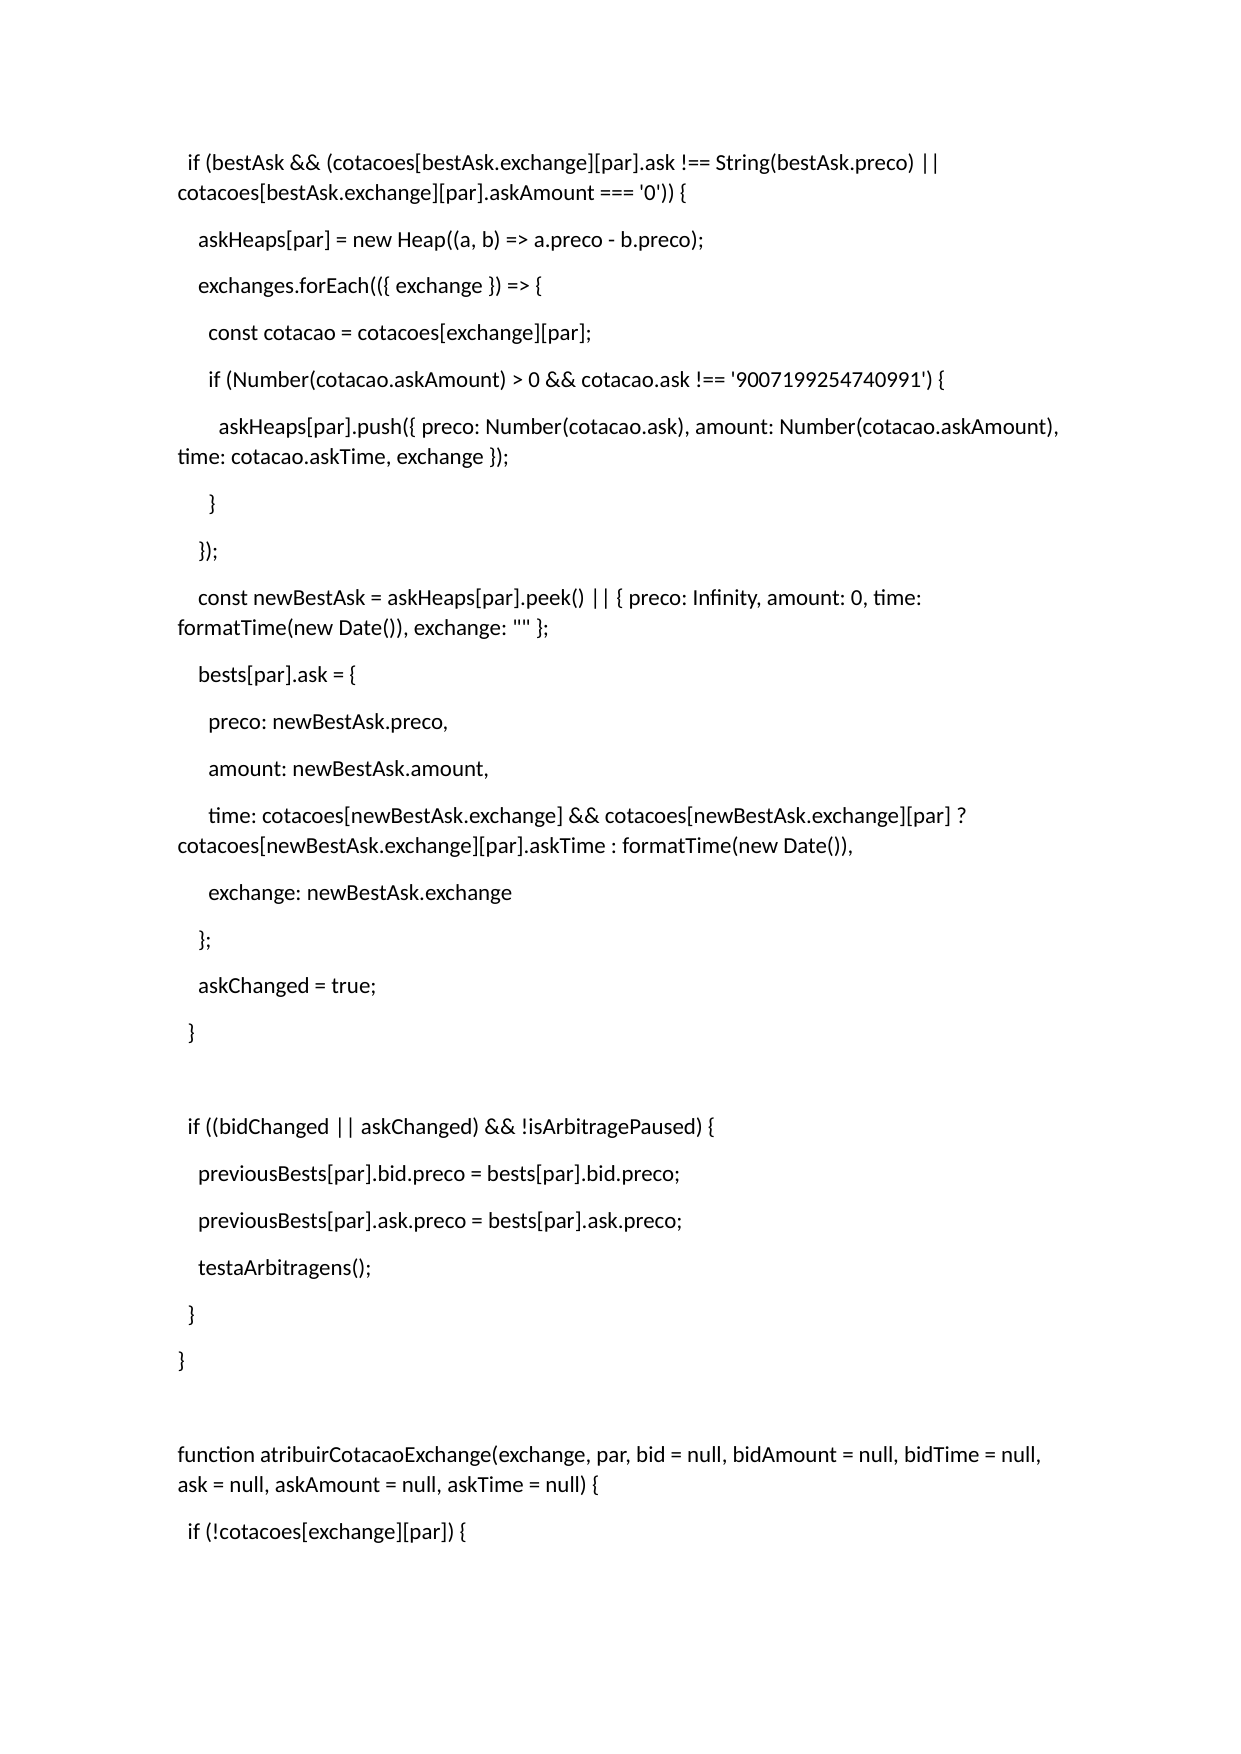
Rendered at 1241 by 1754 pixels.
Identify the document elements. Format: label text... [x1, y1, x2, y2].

text askHeaps[par] = new Heap((a, b) => a.preco - b.preco); [177, 225, 1063, 253]
text } [177, 1347, 1063, 1374]
text preco: newBestAsk.preco, [177, 707, 1063, 735]
text exchanges.forEach(({ exchange }) => { [177, 272, 1063, 299]
text const newBestAsk = askHeaps[par].peek() || { preco: Infinity, amount: 0, time: formatTime(new Date()), exchange: "" }; [177, 583, 1063, 641]
text }; [177, 925, 1063, 953]
text } [177, 1018, 1063, 1046]
text amount: newBestAsk.amount, [177, 754, 1063, 782]
text if (Number(cotacao.askAmount) > 0 && cotacao.ask !== '9007199254740991') { [177, 365, 1063, 393]
text previousBests[par].ask.preco = bests[par].ask.preco; [177, 1206, 1063, 1234]
text previousBests[par].bid.preco = bests[par].bid.preco; [177, 1159, 1063, 1187]
text if (bestAsk && (cotacoes[bestAsk.exchange][par].ask !== String(bestAsk.preco) || cotacoes[bestAsk.exchange][par].askAmount === '0')) { [177, 148, 1063, 206]
text time: cotacoes[newBestAsk.exchange] && cotacoes[newBestAsk.exchange][par] ? cotacoes[newBestAsk.exchange][par].askTime : formatTime(new Date()), [177, 801, 1063, 859]
text exchange: newBestAsk.exchange [177, 878, 1063, 906]
text function atribuirCotacaoExchange(exchange, par, bid = null, bidAmount = null, bidTime = null, ask = null, askAmount = null, askTime = null) { [177, 1440, 1063, 1498]
text if ((bidChanged || askChanged) && !isArbitragePaused) { [177, 1112, 1063, 1140]
text }); [177, 536, 1063, 564]
text bests[par].ask = { [177, 660, 1063, 688]
text askChanged = true; [177, 972, 1063, 999]
text askHeaps[par].push({ preco: Number(cotacao.ask), amount: Number(cotacao.askAmount), time: cotacao.askTime, exchange }); [177, 412, 1063, 470]
text } [177, 489, 1063, 517]
text if (!cotacoes[exchange][par]) { [177, 1517, 1063, 1545]
text } [177, 1300, 1063, 1328]
text testaArbitragens(); [177, 1253, 1063, 1281]
text const cotacao = cotacoes[exchange][par]; [177, 318, 1063, 346]
